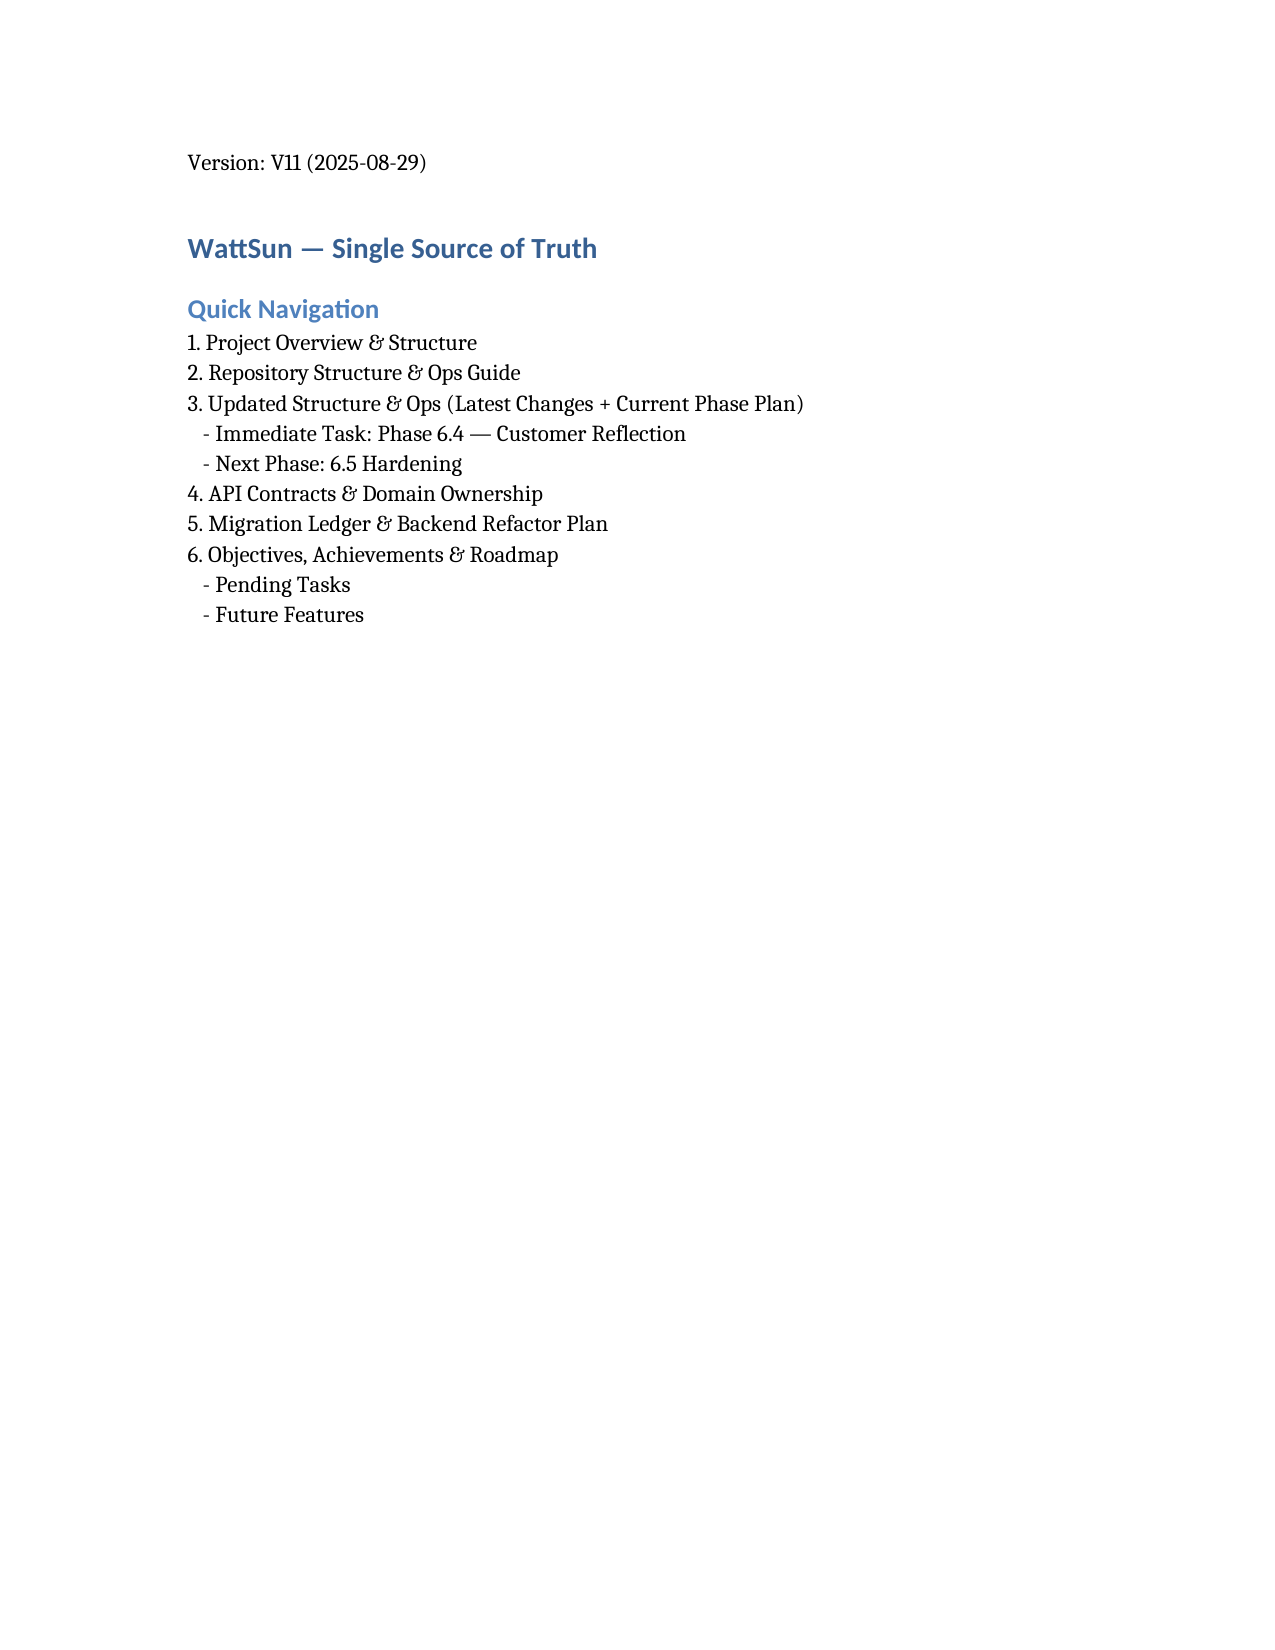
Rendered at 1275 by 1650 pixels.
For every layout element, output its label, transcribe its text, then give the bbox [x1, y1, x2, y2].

text Version: V11 (2025-08-29) [187, 150, 1087, 176]
text 1. Project Overview & Structure 2. Repository Structure & Ops Guide 3. Updated Structure & Ops (Latest Changes + Current Phase Plan) - Immediate Task: Phase 6.4 — Customer Reflection - Next Phase: 6.5 Hardening 4. API Contracts & Domain Ownership 5. Migration Ledger & Backend Refactor Plan 6. Objectives, Achievements & Roadmap - Pending Tasks - Future Features [187, 330, 1087, 628]
subtitle Quick Navigation [187, 292, 1087, 325]
subtitle WattSun — Single Source of Truth [187, 230, 1087, 266]
